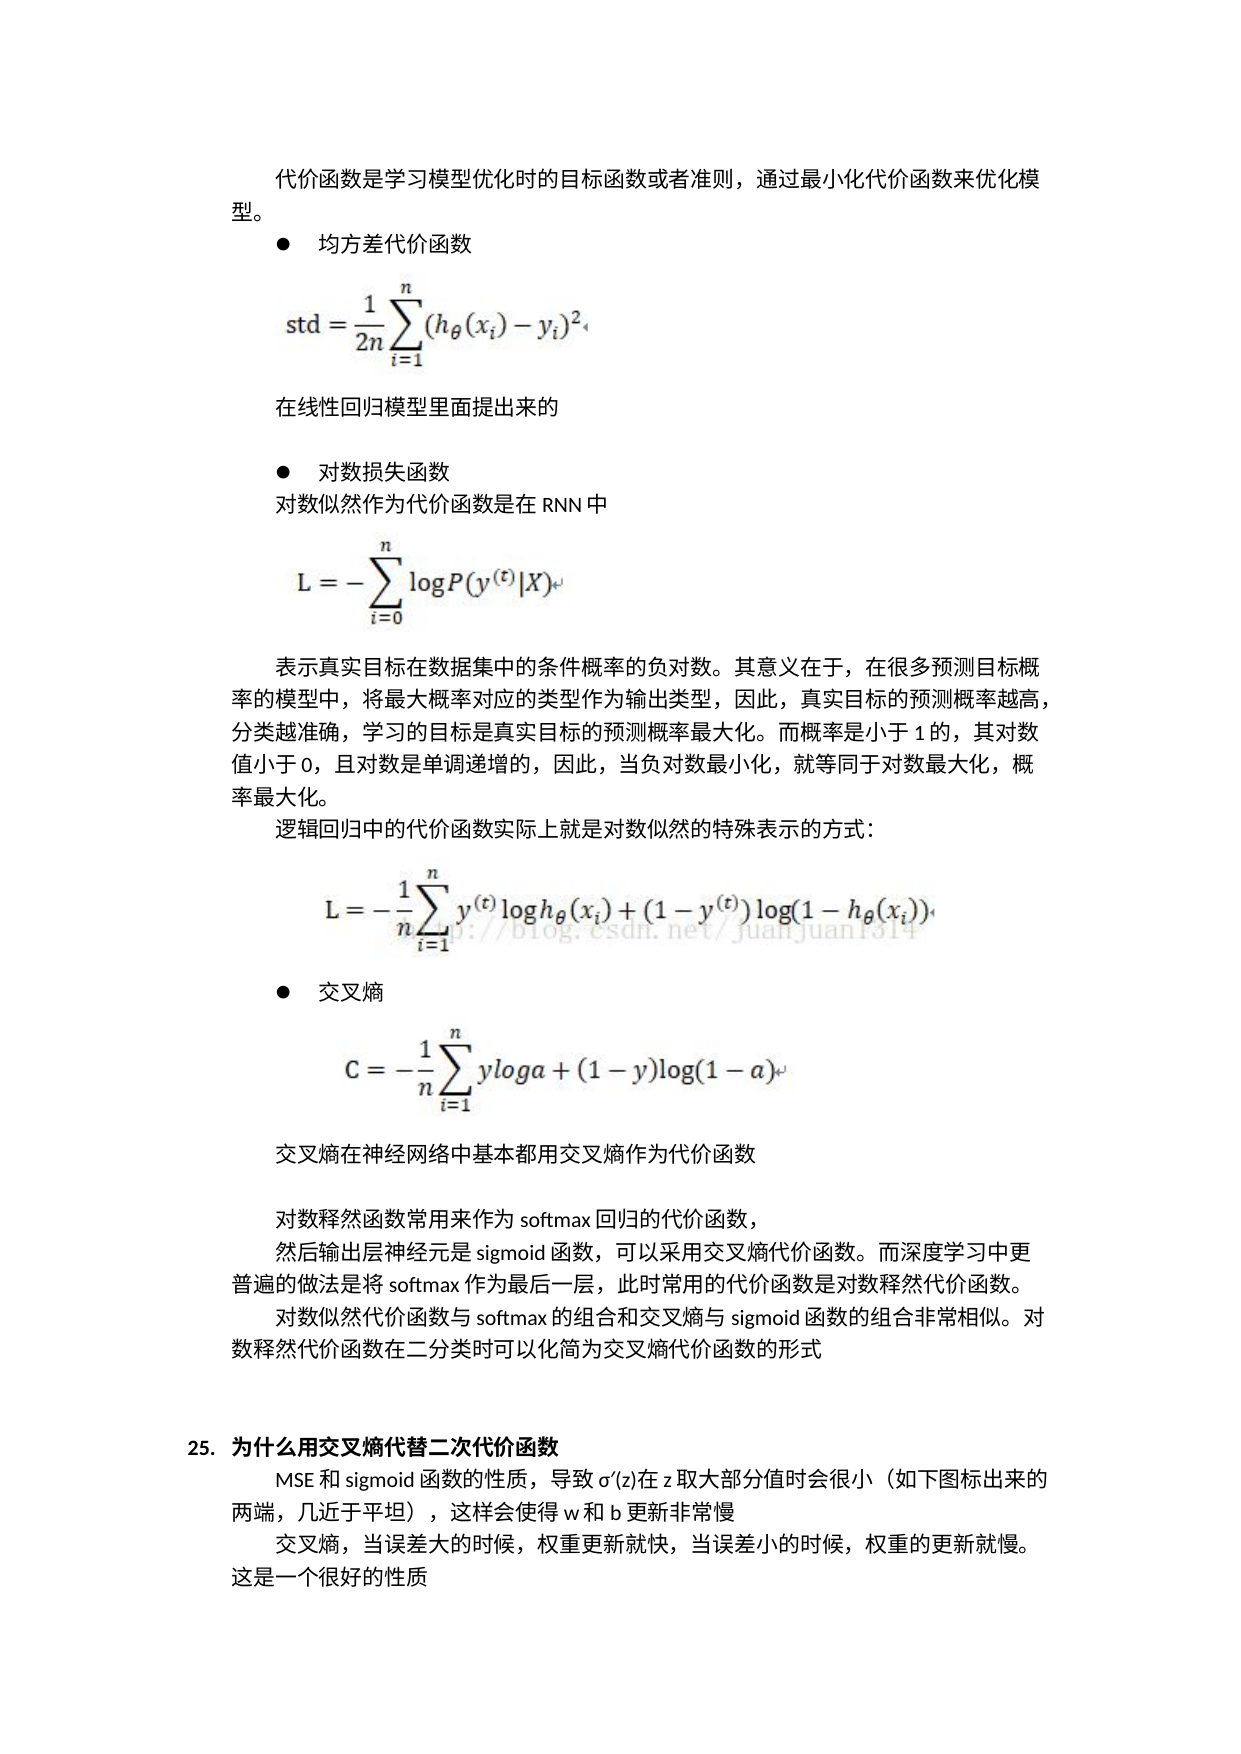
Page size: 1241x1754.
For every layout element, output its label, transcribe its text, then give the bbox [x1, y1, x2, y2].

picture [275, 532, 574, 637]
list 交叉熵 [275, 974, 1053, 1007]
list 在线性回归模型里面提出来的 [231, 389, 1053, 422]
picture [275, 273, 588, 376]
picture [318, 1015, 794, 1129]
list 表示真实目标在数据集中的条件概率的负对数。其意义在于，在很多预测目标概率的模型中，将最大概率对应的类型作为输出类型，因此，真实目标的预测概率越高，分类越准确，学习的目标是真实目标的预测概率最大化。而概率是小于1的，其对数值小于0，且对数是单调递增的，因此，当负对数最小化，就等同于对数最大化，概率最大化。 [231, 649, 1053, 812]
list 对数损失函数 [275, 454, 1053, 487]
list 对数似然作为代价函数是在RNN中 [231, 487, 1053, 519]
list 交叉熵，当误差大的时候，权重更新就快，当误差小的时候，权重的更新就慢。这是一个很好的性质 [231, 1527, 1053, 1592]
list 为什么用交叉熵代替二次代价函数 [187, 1429, 1053, 1462]
list 然后输出层神经元是sigmoid函数，可以采用交叉熵代价函数。而深度学习中更普遍的做法是将softmax作为最后一层，此时常用的代价函数是对数释然代价函数。 [231, 1234, 1053, 1299]
list 逻辑回归中的代价函数实际上就是对数似然的特殊表示的方式： [231, 812, 1053, 844]
list MSE和sigmoid函数的性质，导致σ′(z)在z取大部分值时会很小（如下图标出来的两端，几近于平坦），这样会使得w和b更新非常慢 [231, 1462, 1053, 1527]
list 交叉熵在神经网络中基本都用交叉熵作为代价函数 [231, 1137, 1053, 1169]
list 代价函数是学习模型优化时的目标函数或者准则，通过最小化代价函数来优化模型。 [231, 162, 1053, 227]
list 均方差代价函数 [275, 227, 1053, 259]
list 对数似然代价函数与softmax的组合和交叉熵与sigmoid函数的组合非常相似。对数释然代价函数在二分类时可以化简为交叉熵代价函数的形式 [231, 1299, 1053, 1364]
picture [275, 857, 935, 961]
list 对数释然函数常用来作为softmax回归的代价函数， [231, 1202, 1053, 1234]
